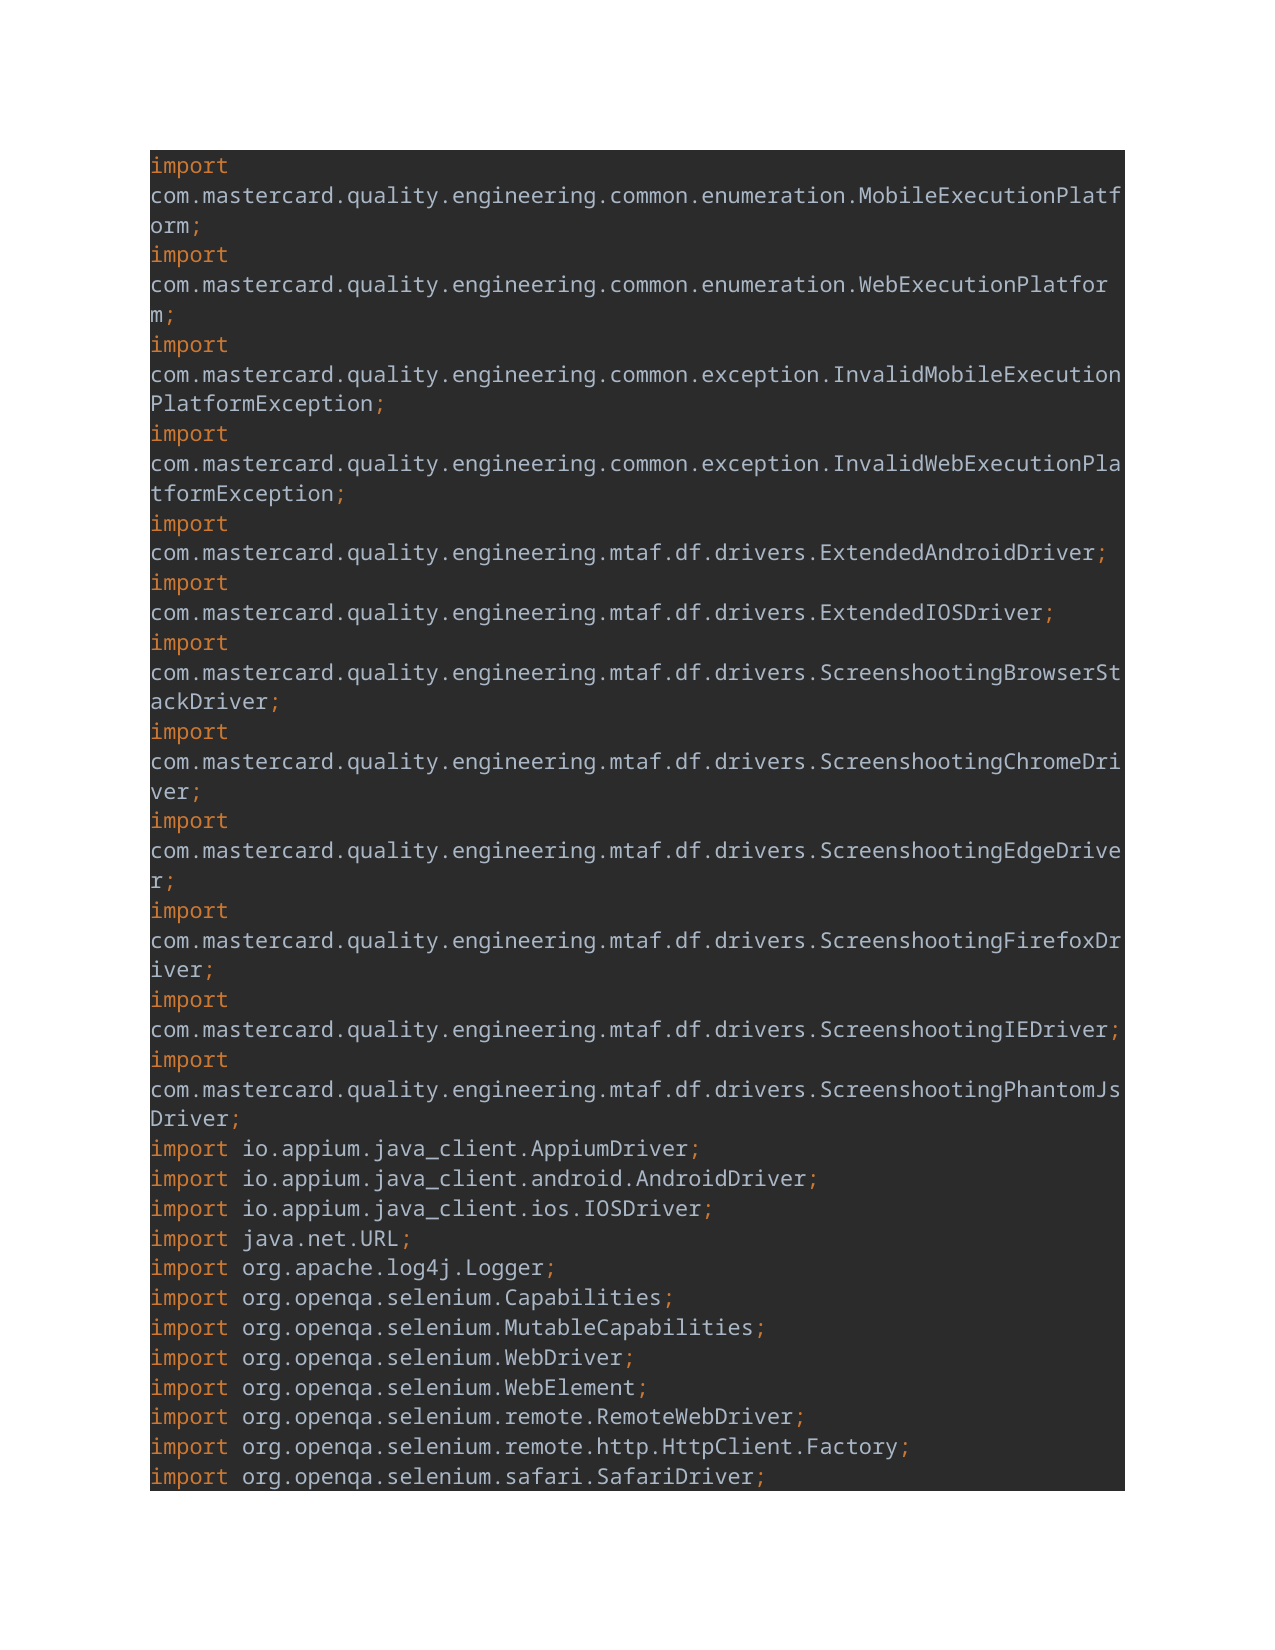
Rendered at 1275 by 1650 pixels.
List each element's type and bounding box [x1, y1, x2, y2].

text [150, 150, 1125, 1491]
